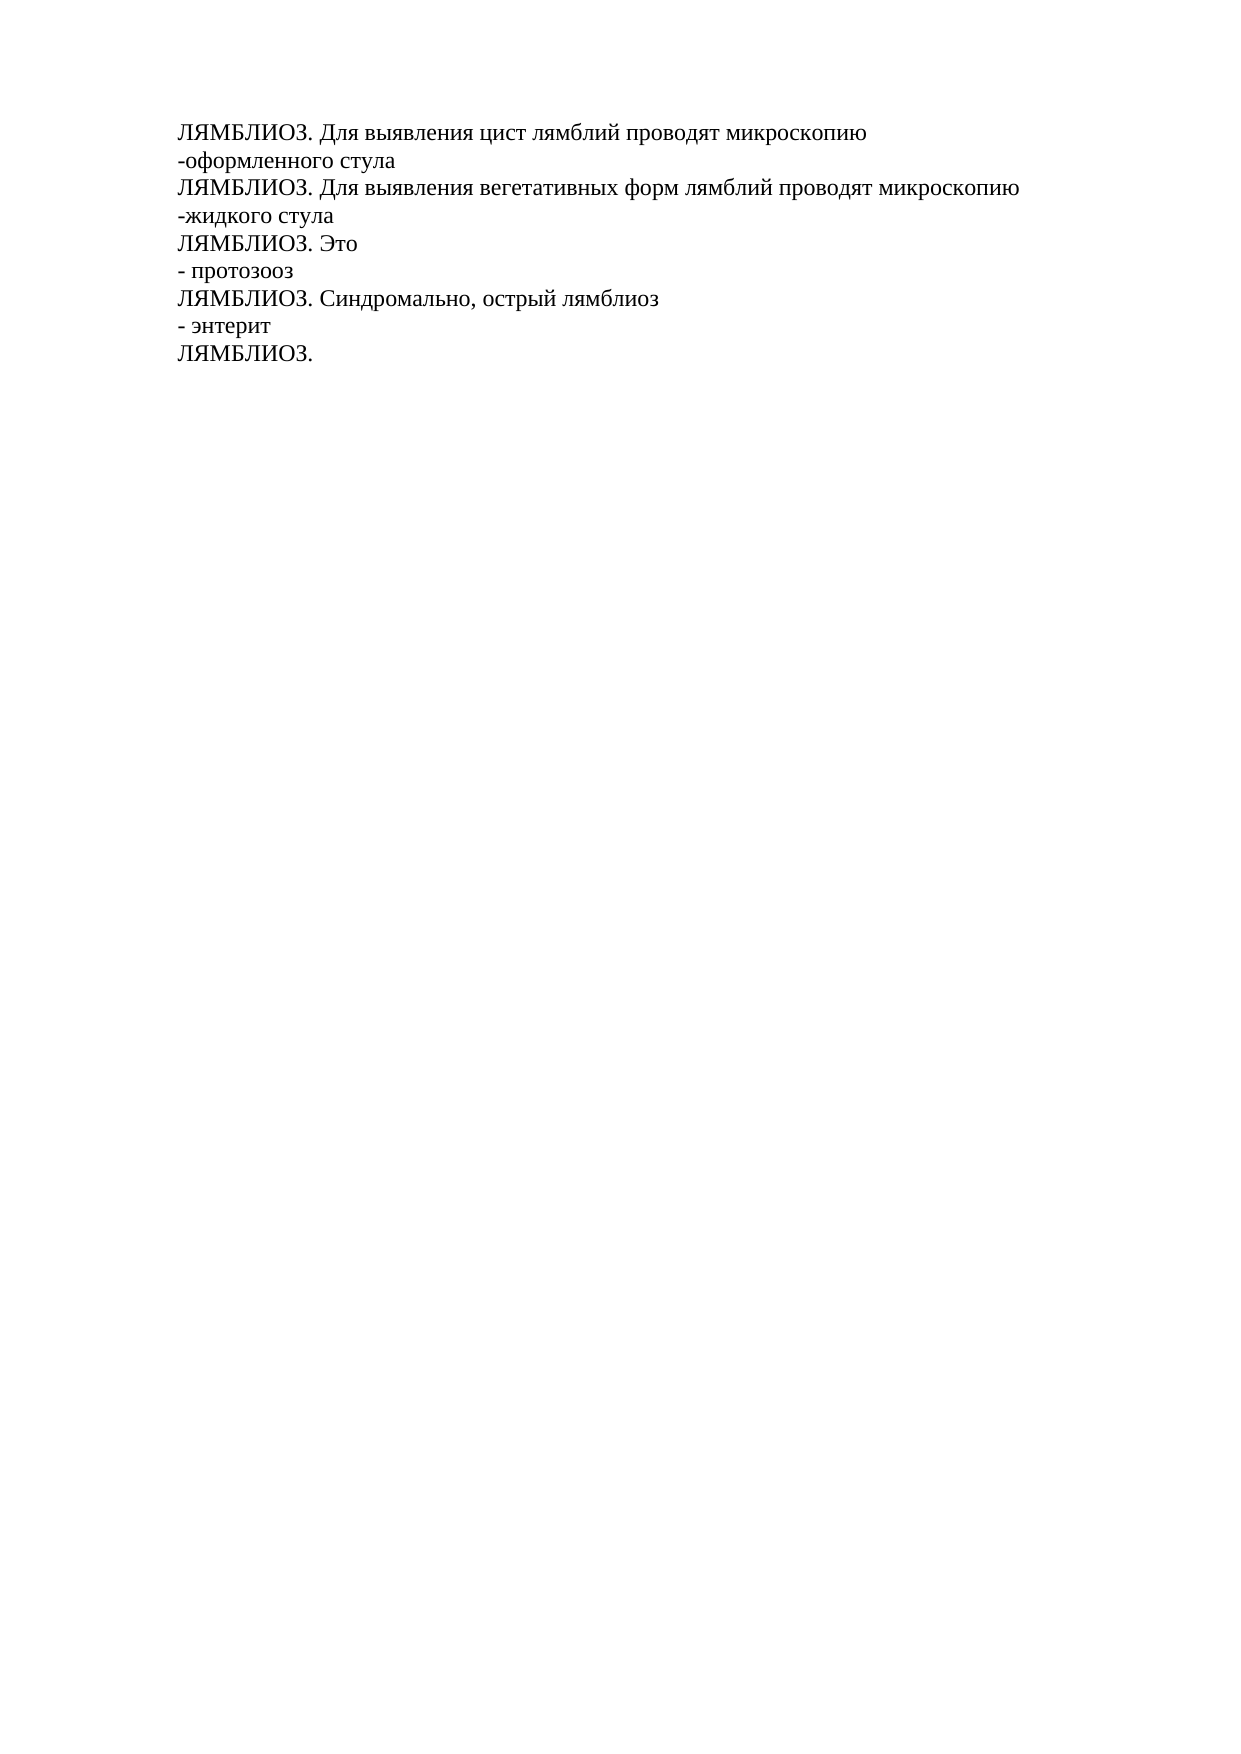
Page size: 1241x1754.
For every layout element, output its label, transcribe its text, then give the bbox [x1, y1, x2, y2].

text - энтерит [177, 311, 1152, 339]
text - протозооз [177, 256, 1152, 284]
text ЛЯМБЛИОЗ. Для выявления вегетативных форм лямблий проводят микроскопию [177, 173, 1152, 201]
text -оформленного стула [177, 146, 1152, 173]
text ЛЯМБЛИОЗ. Для выявления цист лямблий проводят микроскопию [177, 118, 1152, 146]
text ЛЯМБЛИОЗ. Это [177, 228, 1152, 256]
text ЛЯМБЛИОЗ. Синдромально, острый лямблиоз [177, 284, 1152, 311]
text ЛЯМБЛИОЗ. [177, 339, 1152, 367]
text -жидкого стула [177, 201, 1152, 228]
